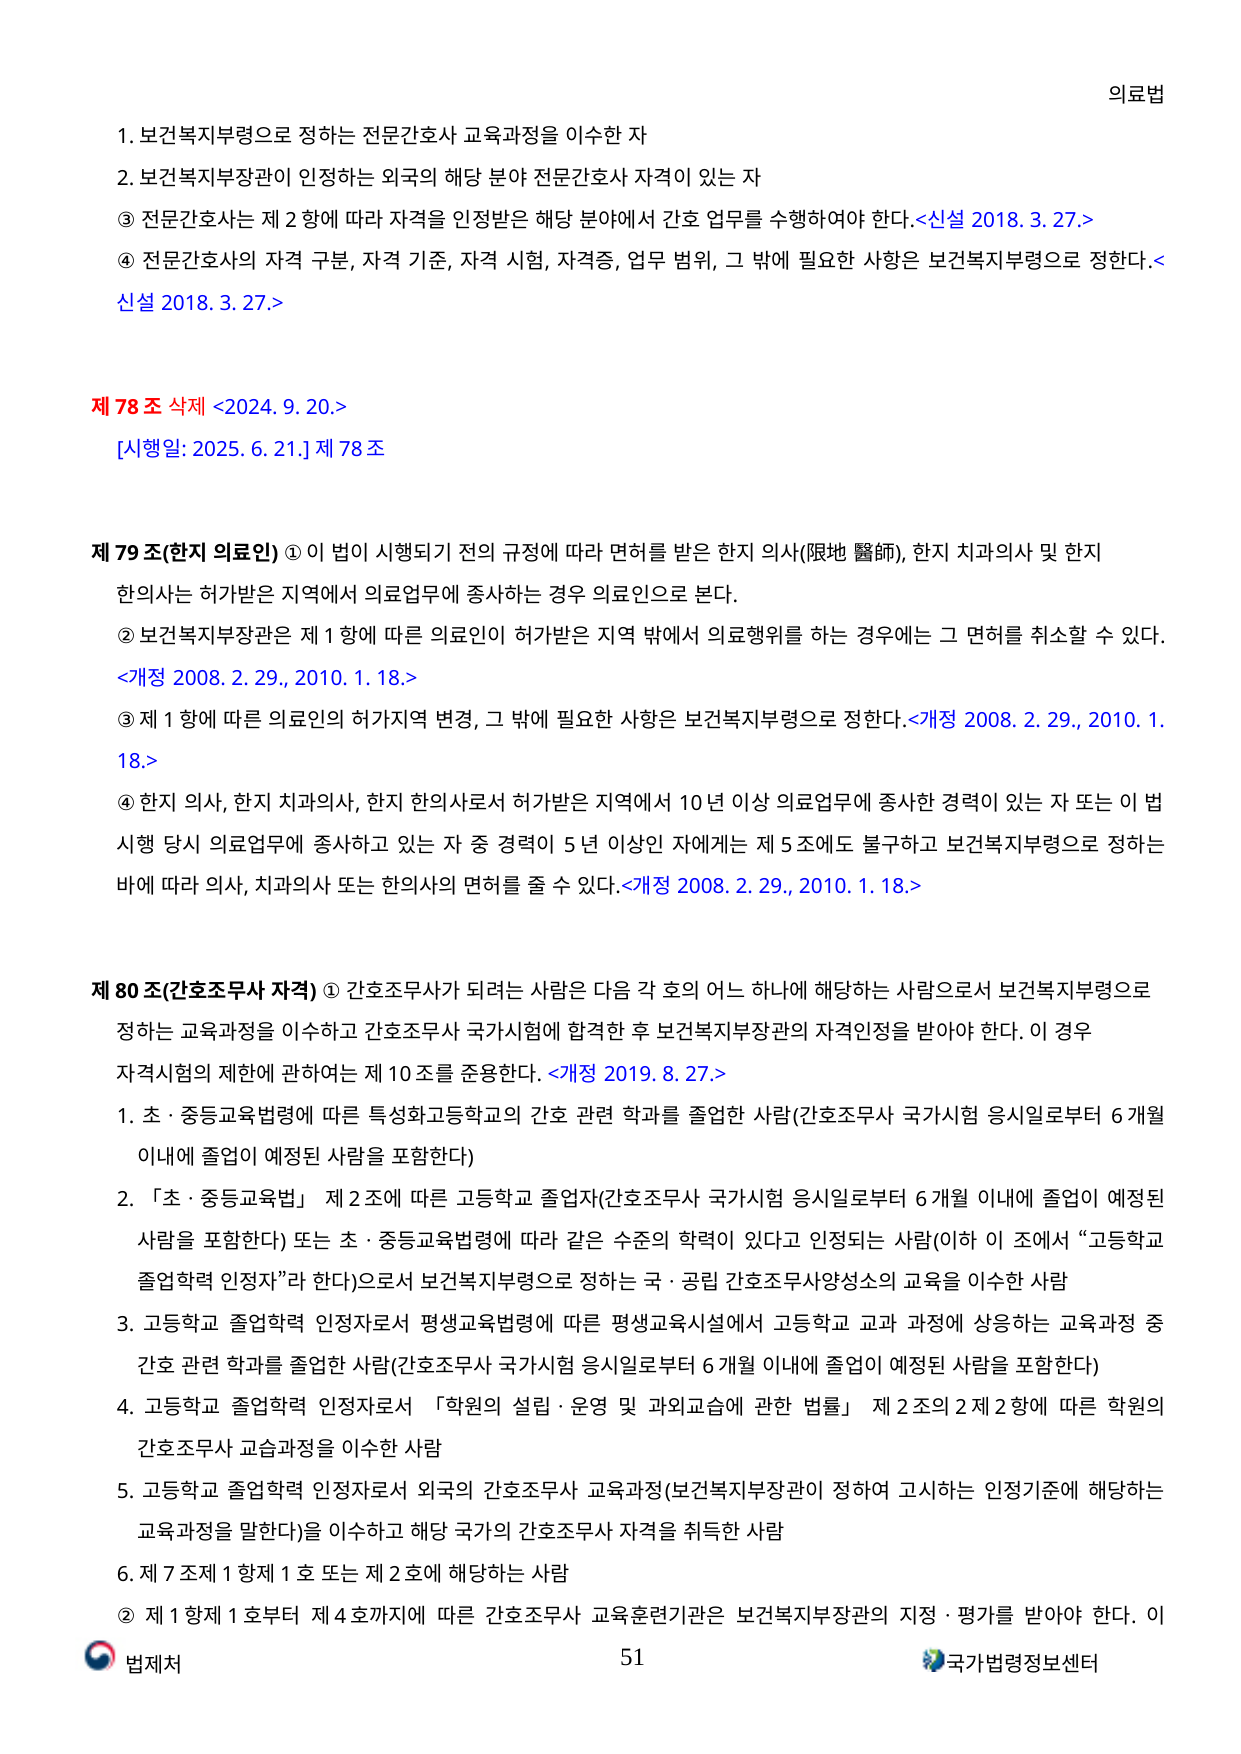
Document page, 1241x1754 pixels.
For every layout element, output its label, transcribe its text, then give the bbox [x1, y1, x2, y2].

text ④한지 의사, 한지 치과의사, 한지 한의사로서 허가받은 지역에서 10년 이상 의료업무에 종사한 경력이 있는 자 또는 이 법 시행 당시 의료업무에 종사하고 있는 자 중 경력이 5년 이상인 자에게는 제5조에도 불구하고 보건복지부령으로 정하는 바에 따라 의사, 치과의사 또는 한의사의 면허를 줄 수 있다.<개정 2008. 2. 29., 2010. 1. 18.> [117, 775, 1165, 900]
text 1. 초ㆍ중등교육법령에 따른 특성화고등학교의 간호 관련 학과를 졸업한 사람(간호조무사 국가시험 응시일로부터 6개월 이내에 졸업이 예정된 사람을 포함한다) [117, 1087, 1165, 1171]
text ④ 전문간호사의 자격 구분, 자격 기준, 자격 시험, 자격증, 업무 범위, 그 밖에 필요한 사항은 보건복지부령으로 정한다.<신설 2018. 3. 27.> [117, 233, 1165, 317]
text ③제1항에 따른 의료인의 허가지역 변경, 그 밖에 필요한 사항은 보건복지부령으로 정한다.<개정 2008. 2. 29., 2010. 1. 18.> [117, 692, 1165, 775]
text 제79조(한지 의료인) ①이 법이 시행되기 전의 규정에 따라 면허를 받은 한지 의사(限地 醫師), 한지 치과의사 및 한지 한의사는 허가받은 지역에서 의료업무에 종사하는 경우 의료인으로 본다. [92, 525, 1165, 608]
text 6. 제7조제1항제1호 또는 제2호에 해당하는 사람 [117, 1546, 1165, 1587]
text [시행일: 2025. 6. 21.] 제78조 [117, 421, 1165, 462]
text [117, 1587, 1165, 1629]
text 제80조(간호조무사 자격) ① 간호조무사가 되려는 사람은 다음 각 호의 어느 하나에 해당하는 사람으로서 보건복지부령으로 정하는 교육과정을 이수하고 간호조무사 국가시험에 합격한 후 보건복지부장관의 자격인정을 받아야 한다. 이 경우 자격시험의 제한에 관하여는 제10조를 준용한다. <개정 2019. 8. 27.> [92, 962, 1165, 1087]
text 4. 고등학교 졸업학력 인정자로서 「학원의 설립ㆍ운영 및 과외교습에 관한 법률」 제2조의2제2항에 따른 학원의 간호조무사 교습과정을 이수한 사람 [117, 1379, 1165, 1462]
picture [892, 1637, 947, 1672]
text 제78조 삭제 <2024. 9. 20.> [92, 379, 1165, 421]
text ②보건복지부장관은 제1항에 따른 의료인이 허가받은 지역 밖에서 의료행위를 하는 경우에는 그 면허를 취소할 수 있다.<개정 2008. 2. 29., 2010. 1. 18.> [117, 608, 1165, 692]
text 1. 보건복지부령으로 정하는 전문간호사 교육과정을 이수한 자 [117, 108, 1165, 150]
text 5. 고등학교 졸업학력 인정자로서 외국의 간호조무사 교육과정(보건복지부장관이 정하여 고시하는 인정기준에 해당하는 교육과정을 말한다)을 이수하고 해당 국가의 간호조무사 자격을 취득한 사람 [117, 1462, 1165, 1546]
text 3. 고등학교 졸업학력 인정자로서 평생교육법령에 따른 평생교육시설에서 고등학교 교과 과정에 상응하는 교육과정 중 간호 관련 학과를 졸업한 사람(간호조무사 국가시험 응시일로부터 6개월 이내에 졸업이 예정된 사람을 포함한다) [117, 1296, 1165, 1379]
picture [75, 1637, 126, 1673]
text 2. 보건복지부장관이 인정하는 외국의 해당 분야 전문간호사 자격이 있는 자 [117, 150, 1165, 192]
text ③ 전문간호사는 제2항에 따라 자격을 인정받은 해당 분야에서 간호 업무를 수행하여야 한다.<신설 2018. 3. 27.> [117, 192, 1165, 233]
text 2. 「초ㆍ중등교육법」 제2조에 따른 고등학교 졸업자(간호조무사 국가시험 응시일로부터 6개월 이내에 졸업이 예정된 사람을 포함한다) 또는 초ㆍ중등교육법령에 따라 같은 수준의 학력이 있다고 인정되는 사람(이하 이 조에서 “고등학교 졸업학력 인정자”라 한다)으로서 보건복지부령으로 정하는 국ㆍ공립 간호조무사양성소의 교육을 이수한 사람 [117, 1171, 1165, 1296]
